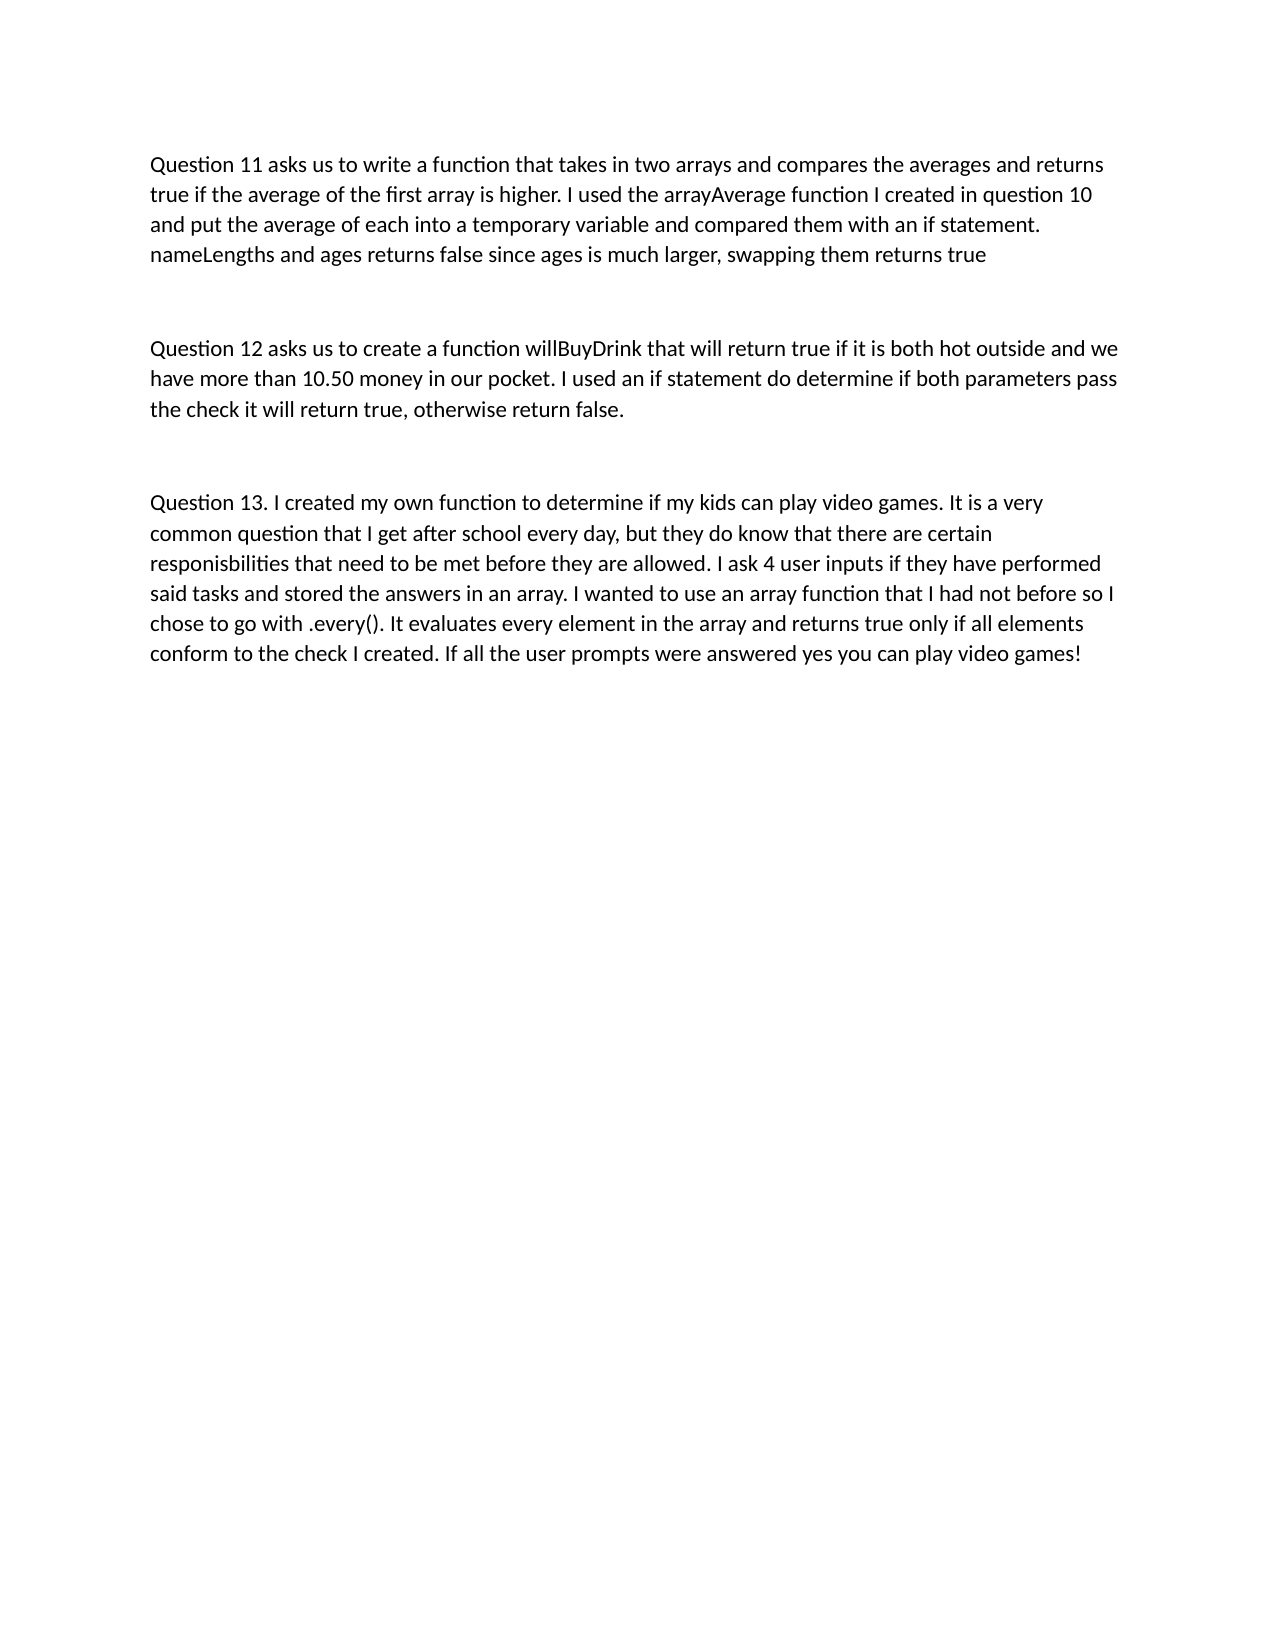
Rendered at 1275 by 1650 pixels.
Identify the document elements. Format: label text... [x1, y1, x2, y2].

text Question 12 asks us to create a function willBuyDrink that will return true if it is both hot outside and we have more than 10.50 money in our pocket. I used an if statement do determine if both parameters pass the check it will return true, otherwise return false. [150, 334, 1125, 423]
text Question 13. I created my own function to determine if my kids can play video games. It is a very common question that I get after school every day, but they do know that there are certain responisbilities that need to be met before they are allowed. I ask 4 user inputs if they have performed said tasks and stored the answers in an array. I wanted to use an array function that I had not before so I chose to go with .every(). It evaluates every element in the array and returns true only if all elements conform to the check I created. If all the user prompts were answered yes you can play video games! [150, 488, 1125, 668]
text Question 11 asks us to write a function that takes in two arrays and compares the averages and returns true if the average of the first array is higher. I used the arrayAverage function I created in question 10 and put the average of each into a temporary variable and compared them with an if statement. nameLengths and ages returns false since ages is much larger, swapping them returns true [150, 150, 1125, 269]
